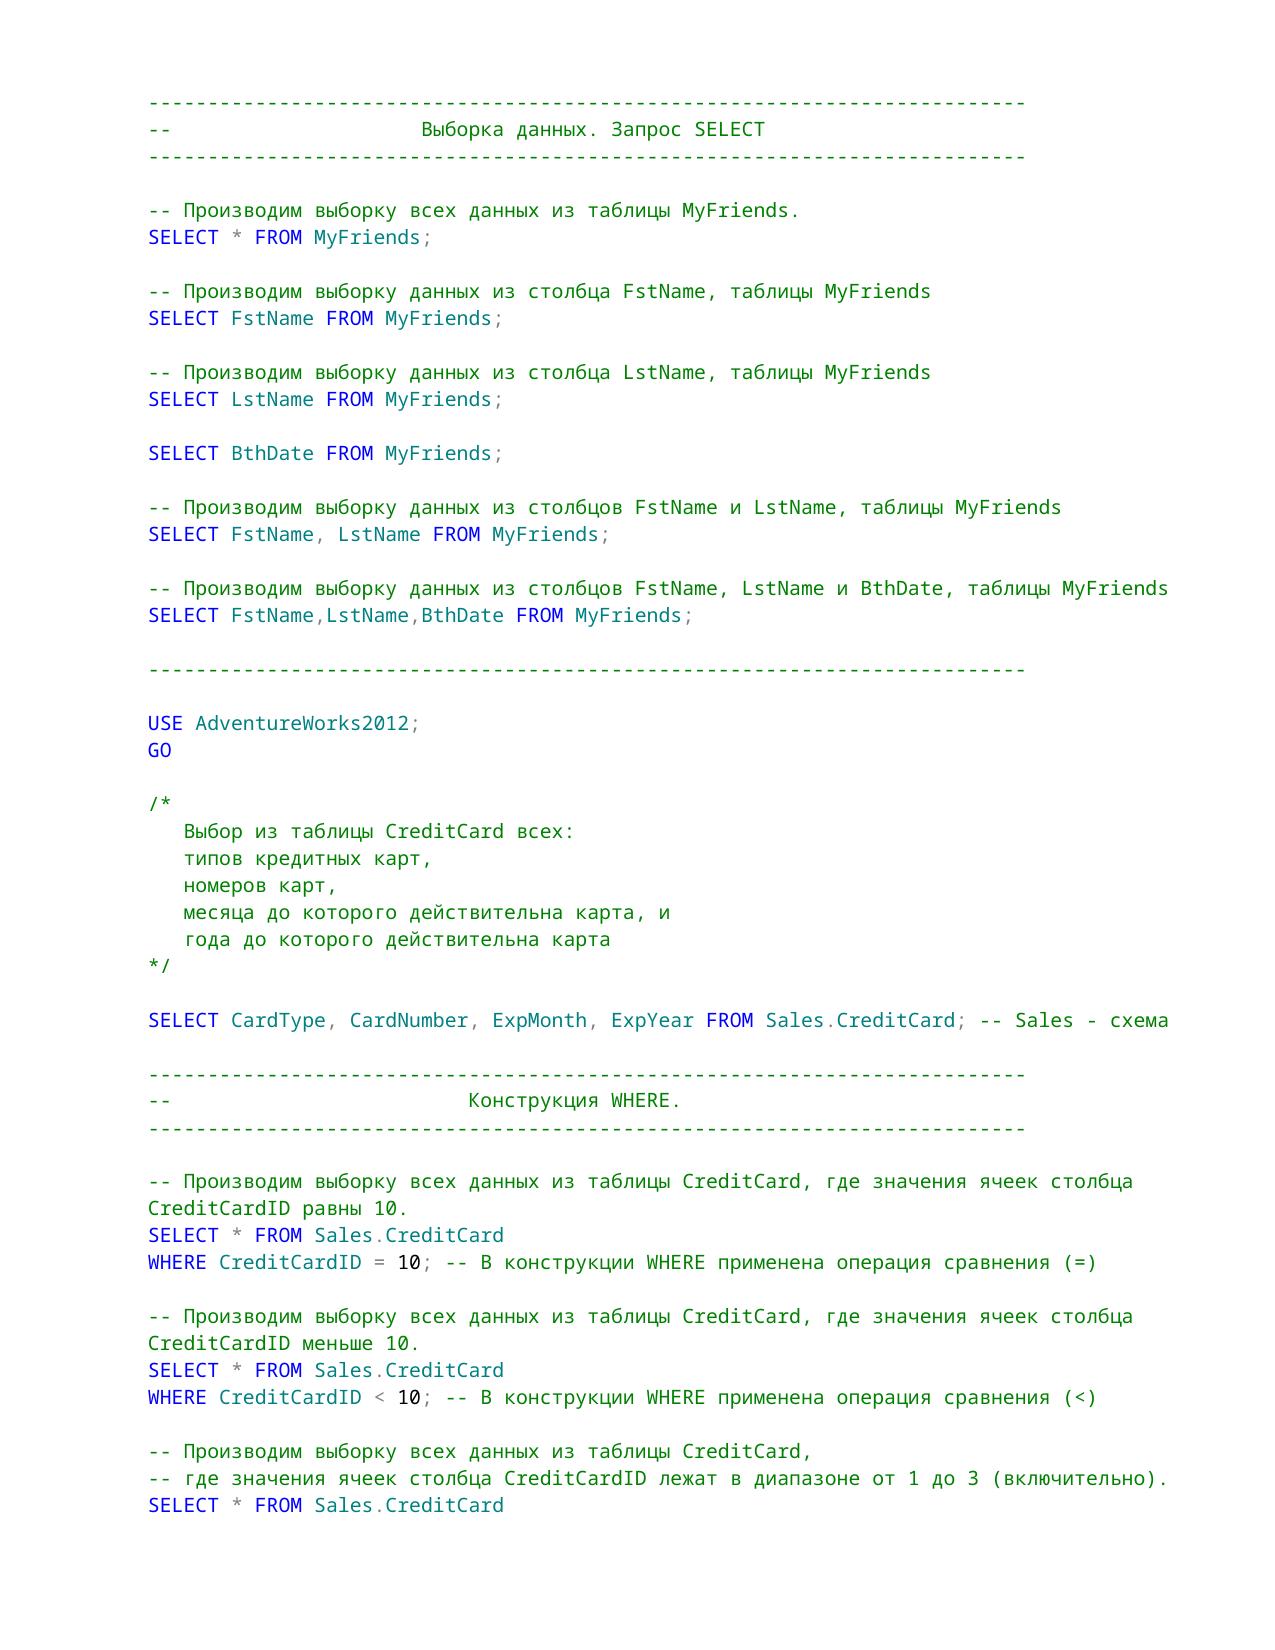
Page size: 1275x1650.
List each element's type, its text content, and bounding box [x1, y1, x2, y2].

text Выбор из таблицы CreditCard всех: [148, 817, 1186, 844]
text -------------------------------------------------------------------------- [148, 1060, 1186, 1087]
text -------------------------------------------------------------------------- [148, 655, 1186, 682]
text SELECT BthDate FROM MyFriends; [148, 439, 1186, 466]
text WHERE CreditCardID = 10; -- В конструкции WHERE применена операция сравнения (=) [148, 1249, 1186, 1276]
text */ [148, 952, 1186, 979]
text SELECT * FROM Sales.CreditCard [148, 1222, 1186, 1249]
text -- Производим выборку данных из столбца LstName, таблицы MyFriends [148, 358, 1186, 385]
text SELECT * FROM MyFriends; [148, 223, 1186, 250]
text месяца до которого действительна карта, и [148, 898, 1186, 925]
text SELECT FstName FROM MyFriends; [148, 304, 1186, 331]
text -- где значения ячеек столбца CreditCardID лежат в диапазоне от 1 до 3 (включительно). [148, 1464, 1186, 1491]
text SELECT FstName,LstName,BthDate FROM MyFriends; [148, 601, 1186, 628]
text -- Выборка данных. Запрос SELECT [148, 116, 1186, 142]
text -- Производим выборку всех данных из таблицы MyFriends. [148, 196, 1186, 223]
text -- Производим выборку всех данных из таблицы CreditCard, где значения ячеек столбца CreditCardID меньше 10. [148, 1303, 1186, 1357]
text /* [148, 790, 1186, 817]
text типов кредитных карт, [148, 844, 1186, 871]
text номеров карт, [148, 871, 1186, 898]
text SELECT FstName, LstName FROM MyFriends; [148, 520, 1186, 547]
text WHERE CreditCardID < 10; -- В конструкции WHERE применена операция сравнения (<) [148, 1383, 1186, 1411]
text SELECT * FROM Sales.CreditCard [148, 1357, 1186, 1383]
text SELECT LstName FROM MyFriends; [148, 385, 1186, 412]
text SELECT CardType, CardNumber, ExpMonth, ExpYear FROM Sales.CreditCard; -- Sales - схема [148, 1006, 1186, 1033]
text -------------------------------------------------------------------------- [148, 1114, 1186, 1141]
text SELECT * FROM Sales.CreditCard [148, 1491, 1186, 1518]
text -------------------------------------------------------------------------- [148, 142, 1186, 169]
text -- Конструкция WHERE. [148, 1087, 1186, 1114]
text -------------------------------------------------------------------------- [148, 88, 1186, 116]
text -- Производим выборку всех данных из таблицы CreditCard, где значения ячеек столбца CreditCardID равны 10. [148, 1168, 1186, 1222]
text -- Производим выборку данных из столбцов FstName, LstName и BthDate, таблицы MyFriends [148, 574, 1186, 601]
text -- Производим выборку всех данных из таблицы CreditCard, [148, 1437, 1186, 1464]
text -- Производим выборку данных из столбцов FstName и LstName, таблицы MyFriends [148, 493, 1186, 520]
text года до которого действительна карта [148, 925, 1186, 952]
text GO [148, 736, 1186, 763]
text -- Производим выборку данных из столбца FstName, таблицы MyFriends [148, 277, 1186, 304]
text USE AdventureWorks2012; [148, 709, 1186, 736]
